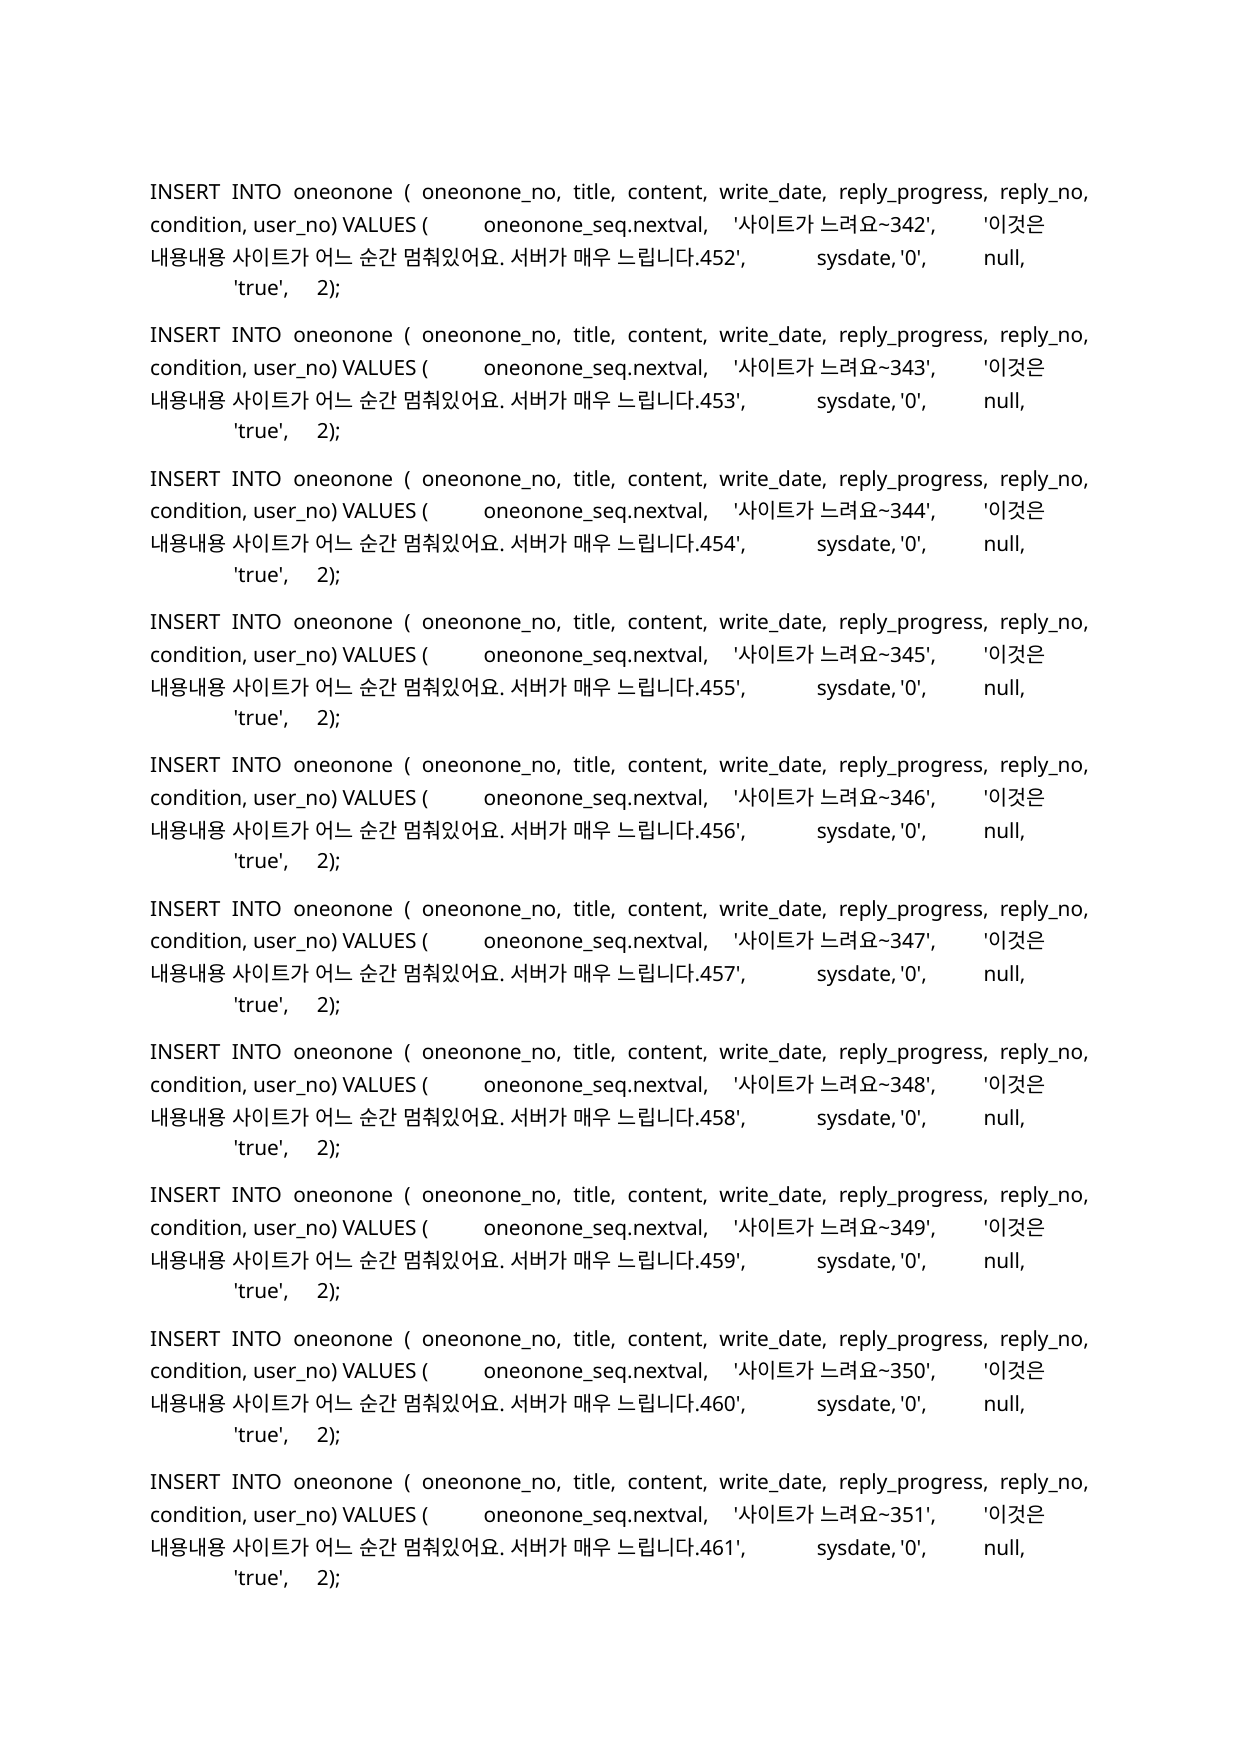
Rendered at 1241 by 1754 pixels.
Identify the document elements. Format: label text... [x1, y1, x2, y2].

text INSERT INTO oneonone ( oneonone_no, title, content, write_date, reply_progress, reply_no, condition, user_no) VALUES ( oneonone_seq.nextval, '사이트가 느려요~342', '이것은 내용내용 사이트가 어느 순간 멈춰있어요. 서버가 매우 느립니다.452', sysdate, '0', null, 'true', 2); [150, 177, 1090, 302]
text INSERT INTO oneonone ( oneonone_no, title, content, write_date, reply_progress, reply_no, condition, user_no) VALUES ( oneonone_seq.nextval, '사이트가 느려요~345', '이것은 내용내용 사이트가 어느 순간 멈춰있어요. 서버가 매우 느립니다.455', sysdate, '0', null, 'true', 2); [150, 607, 1090, 732]
text INSERT INTO oneonone ( oneonone_no, title, content, write_date, reply_progress, reply_no, condition, user_no) VALUES ( oneonone_seq.nextval, '사이트가 느려요~346', '이것은 내용내용 사이트가 어느 순간 멈춰있어요. 서버가 매우 느립니다.456', sysdate, '0', null, 'true', 2); [150, 751, 1090, 875]
text INSERT INTO oneonone ( oneonone_no, title, content, write_date, reply_progress, reply_no, condition, user_no) VALUES ( oneonone_seq.nextval, '사이트가 느려요~347', '이것은 내용내용 사이트가 어느 순간 멈춰있어요. 서버가 매우 느립니다.457', sysdate, '0', null, 'true', 2); [150, 894, 1090, 1018]
text INSERT INTO oneonone ( oneonone_no, title, content, write_date, reply_progress, reply_no, condition, user_no) VALUES ( oneonone_seq.nextval, '사이트가 느려요~343', '이것은 내용내용 사이트가 어느 순간 멈춰있어요. 서버가 매우 느립니다.453', sysdate, '0', null, 'true', 2); [150, 321, 1090, 445]
text INSERT INTO oneonone ( oneonone_no, title, content, write_date, reply_progress, reply_no, condition, user_no) VALUES ( oneonone_seq.nextval, '사이트가 느려요~351', '이것은 내용내용 사이트가 어느 순간 멈춰있어요. 서버가 매우 느립니다.461', sysdate, '0', null, 'true', 2); [150, 1467, 1090, 1592]
text INSERT INTO oneonone ( oneonone_no, title, content, write_date, reply_progress, reply_no, condition, user_no) VALUES ( oneonone_seq.nextval, '사이트가 느려요~348', '이것은 내용내용 사이트가 어느 순간 멈춰있어요. 서버가 매우 느립니다.458', sysdate, '0', null, 'true', 2); [150, 1037, 1090, 1162]
text INSERT INTO oneonone ( oneonone_no, title, content, write_date, reply_progress, reply_no, condition, user_no) VALUES ( oneonone_seq.nextval, '사이트가 느려요~344', '이것은 내용내용 사이트가 어느 순간 멈춰있어요. 서버가 매우 느립니다.454', sysdate, '0', null, 'true', 2); [150, 464, 1090, 588]
text INSERT INTO oneonone ( oneonone_no, title, content, write_date, reply_progress, reply_no, condition, user_no) VALUES ( oneonone_seq.nextval, '사이트가 느려요~350', '이것은 내용내용 사이트가 어느 순간 멈춰있어요. 서버가 매우 느립니다.460', sysdate, '0', null, 'true', 2); [150, 1324, 1090, 1448]
text INSERT INTO oneonone ( oneonone_no, title, content, write_date, reply_progress, reply_no, condition, user_no) VALUES ( oneonone_seq.nextval, '사이트가 느려요~349', '이것은 내용내용 사이트가 어느 순간 멈춰있어요. 서버가 매우 느립니다.459', sysdate, '0', null, 'true', 2); [150, 1181, 1090, 1305]
